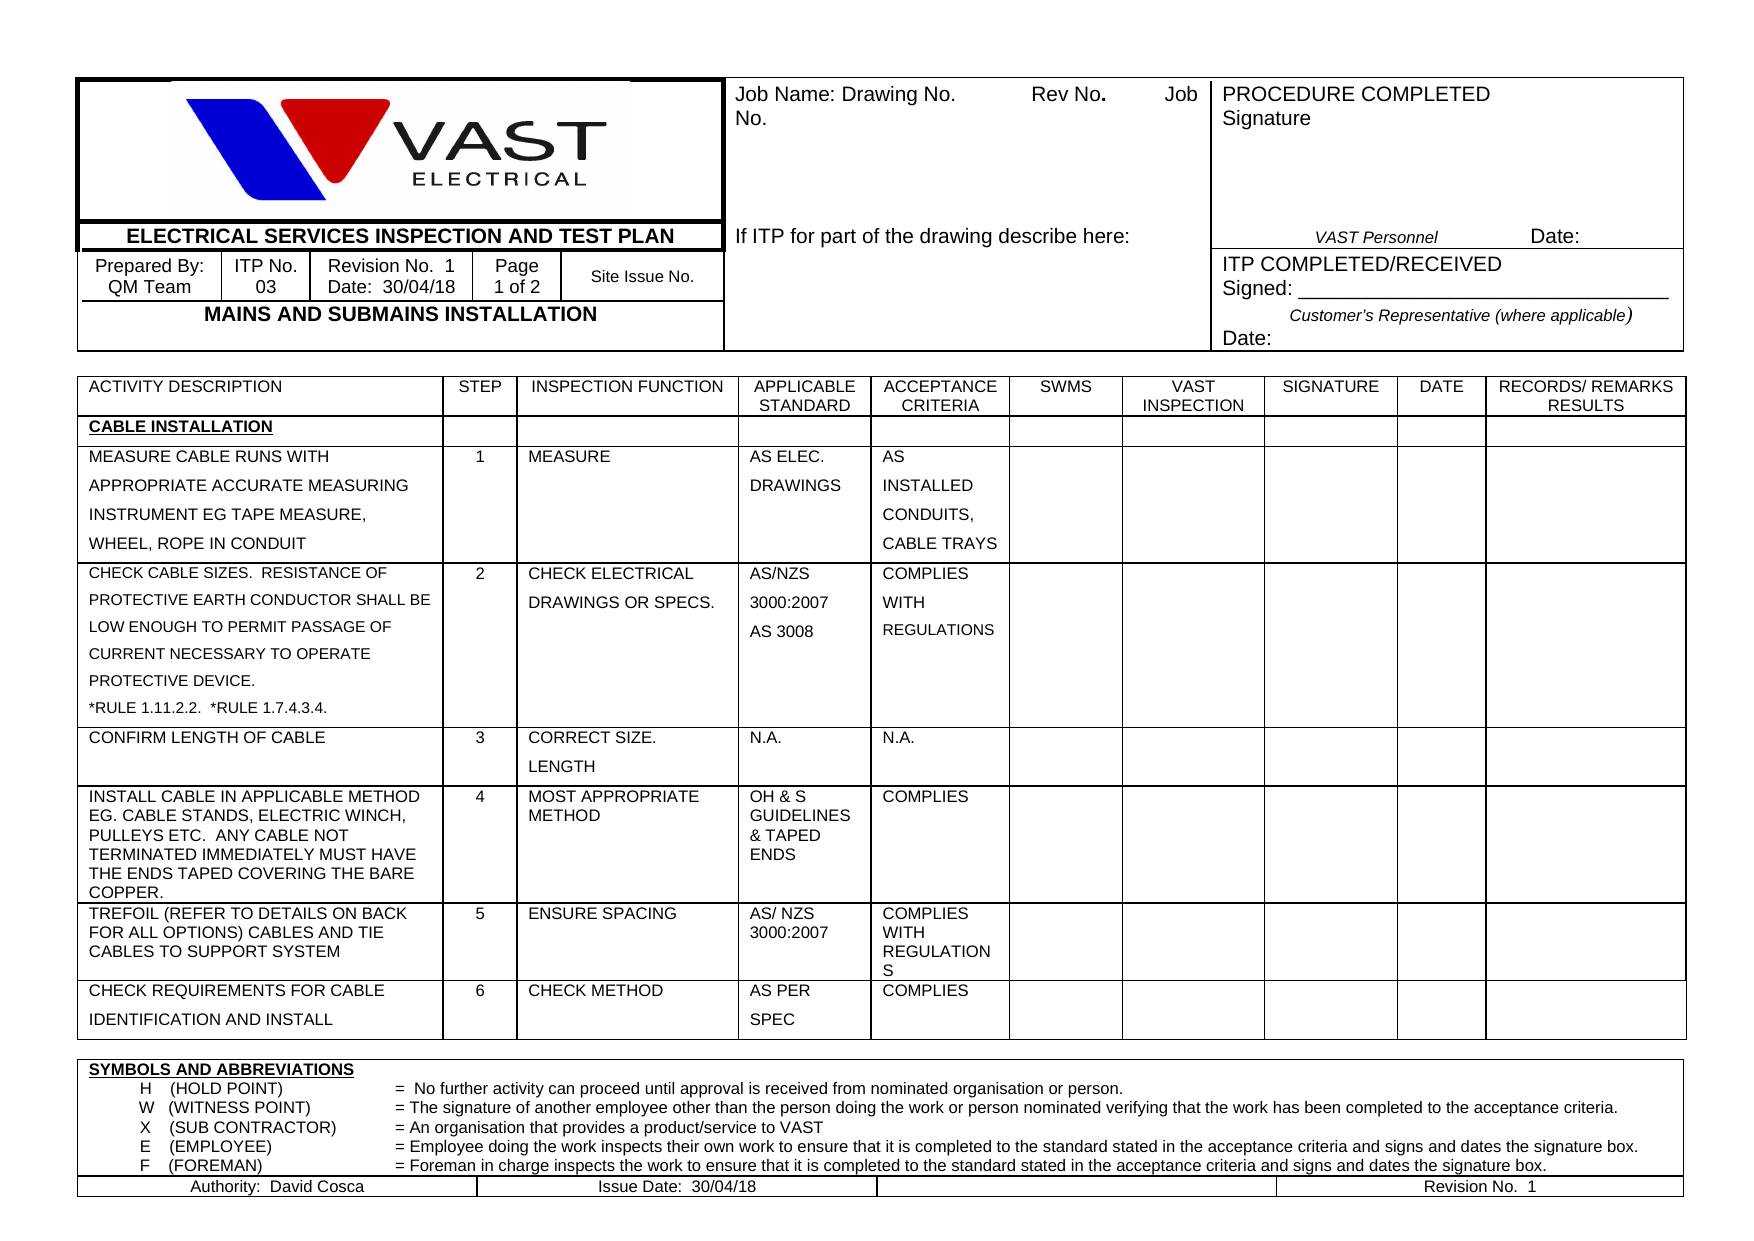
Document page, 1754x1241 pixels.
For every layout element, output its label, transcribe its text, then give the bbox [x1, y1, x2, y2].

table_header VAST INSPECTION [1123, 377, 1264, 415]
table_cell [1123, 564, 1264, 726]
table_cell CABLE INSTALLATION [78, 417, 442, 446]
table_cell [1487, 728, 1685, 785]
table_cell COMPLIES [872, 787, 1009, 902]
table_cell [1265, 564, 1397, 726]
table_cell [1010, 728, 1122, 785]
table_cell AS ELEC. DRAWINGS [739, 447, 870, 562]
table_cell AS/NZS 3000:2007 AS 3008 [739, 564, 870, 726]
table_cell COMPLIES WITH REGULATIONS [872, 904, 1009, 980]
table_cell [1265, 447, 1397, 562]
table_cell COMPLIES [872, 981, 1009, 1039]
table_cell CHECK ELECTRICAL DRAWINGS OR SPECS. [518, 564, 738, 726]
table_cell [1487, 417, 1685, 446]
table_cell [518, 417, 738, 446]
table_cell [1487, 981, 1686, 1039]
table_cell [1265, 728, 1397, 785]
table_cell 1 [444, 447, 516, 562]
table_cell [1010, 564, 1122, 726]
table_cell 5 [444, 904, 516, 980]
table_cell MOST APPROPRIATE METHOD [518, 787, 738, 902]
table_cell AS INSTALLED CONDUITS, CABLE TRAYS [872, 447, 1009, 562]
table_cell CONFIRM LENGTH OF CABLE [78, 728, 442, 785]
table_cell [1487, 447, 1685, 562]
table_cell [1123, 447, 1264, 562]
table_cell [1487, 564, 1685, 726]
table_cell [1487, 787, 1685, 902]
table_header ACTIVITY DESCRIPTION [78, 377, 442, 415]
table_cell [1265, 787, 1397, 902]
table_cell INSTALL CABLE IN APPLICABLE METHOD EG. CABLE STANDS, ELECTRIC WINCH, PULLEYS ETC. ANY CABLE NOT TERMINATED IMMEDIATELY MUST HAVE THE ENDS TAPED COVERING THE BARE COPPER. [78, 787, 442, 902]
table_cell [1265, 417, 1397, 446]
table_cell [1398, 904, 1485, 980]
table_cell [1398, 981, 1485, 1039]
table_cell CHECK METHOD [518, 981, 738, 1039]
table_cell 6 [444, 981, 516, 1039]
table_cell [1265, 904, 1397, 980]
table_cell [1123, 417, 1264, 446]
table_cell [1398, 417, 1485, 446]
table_cell [1010, 417, 1122, 446]
table_cell [872, 417, 1009, 446]
table_header SWMS [1010, 377, 1122, 415]
table_cell [1010, 904, 1122, 980]
table_header SIGNATURE [1265, 377, 1397, 415]
table_cell [1398, 728, 1485, 785]
table_cell [739, 417, 870, 446]
table_cell [1010, 787, 1122, 902]
table_cell TREFOIL (REFER TO DETAILS ON BACK FOR ALL OPTIONS) CABLES AND TIE CABLES TO SUPPORT SYSTEM [78, 904, 442, 980]
table_header RECORDS/ REMARKS RESULTS [1487, 377, 1685, 415]
table_cell [1398, 447, 1485, 562]
table_cell N.A. [872, 728, 1009, 785]
table_header INSPECTION FUNCTION [518, 377, 738, 415]
table_cell MEASURE CABLE RUNS WITH APPROPRIATE ACCURATE MEASURING INSTRUMENT EG TAPE MEASURE, WHEEL, ROPE IN CONDUIT [78, 447, 442, 562]
table_cell CORRECT SIZE. LENGTH [518, 728, 738, 785]
table_cell MEASURE [518, 447, 738, 562]
table_cell 3 [444, 728, 516, 785]
table_cell [1487, 904, 1685, 980]
table_cell [1010, 981, 1122, 1039]
table_cell OH & S GUIDELINES & TAPED ENDS [739, 787, 870, 902]
table_cell 2 [444, 564, 516, 726]
table_header APPLICABLE STANDARD [739, 377, 870, 415]
table_cell [1123, 787, 1264, 902]
table_header ACCEPTANCE CRITERIA [872, 377, 1009, 415]
table_cell AS PER SPEC [739, 981, 870, 1039]
table_cell COMPLIES WITH REGULATIONS [872, 564, 1009, 726]
table_cell N.A. [739, 728, 870, 785]
table_cell [444, 417, 516, 446]
table_cell 4 [444, 787, 516, 902]
table_cell CHECK CABLE SIZES. RESISTANCE OF PROTECTIVE EARTH CONDUCTOR SHALL BE LOW ENOUGH TO PERMIT PASSAGE OF CURRENT NECESSARY TO OPERATE PROTECTIVE DEVICE. *RULE 1.11.2.2. *RULE 1.7.4.3.4. [78, 564, 442, 726]
table_cell ENSURE SPACING [518, 904, 738, 980]
table_cell [1123, 981, 1264, 1039]
table_header STEP [444, 377, 516, 415]
table_cell [1123, 728, 1264, 785]
picture [171, 81, 630, 219]
table_cell [1265, 981, 1397, 1039]
table_cell [1398, 564, 1485, 726]
table_cell [1010, 447, 1122, 562]
table_cell CHECK REQUIREMENTS FOR CABLE IDENTIFICATION AND INSTALL [78, 981, 442, 1039]
table_cell [1123, 904, 1264, 980]
table_header DATE [1398, 377, 1485, 415]
table_cell [1398, 787, 1485, 902]
table_cell AS/ NZS 3000:2007 [739, 904, 870, 980]
